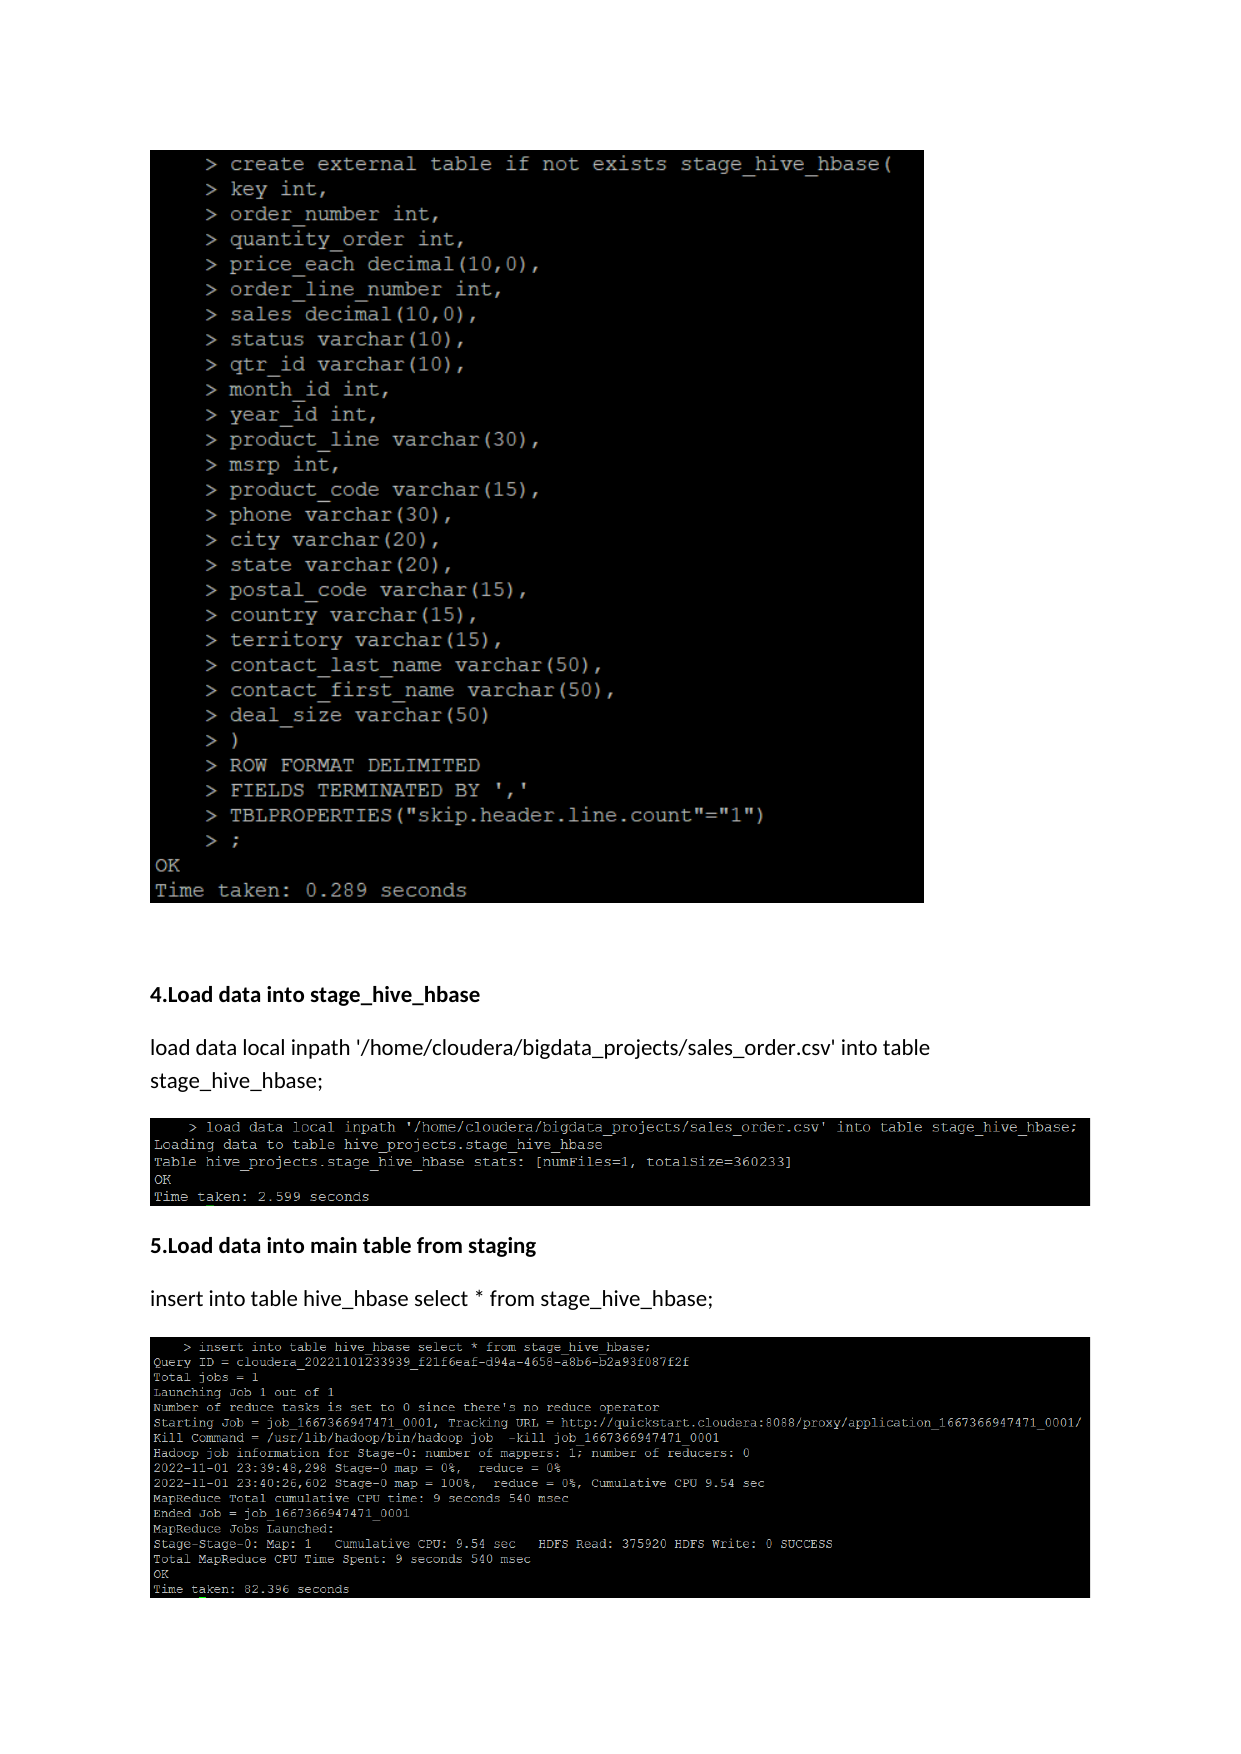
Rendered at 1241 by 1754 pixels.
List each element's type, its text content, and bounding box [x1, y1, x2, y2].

text insert into table hive_hbase select * from stage_hive_hbase; [150, 1284, 1090, 1312]
text 5.Load data into main table from staging [150, 1231, 1090, 1259]
text load data local inpath '/home/cloudera/bigdata_projects/sales_order.csv' into table stage_hive_hbase; [150, 1033, 1090, 1094]
picture [150, 150, 924, 903]
picture [150, 1337, 1091, 1598]
text 4.Load data into stage_hive_hbase [150, 981, 1090, 1008]
picture [150, 1118, 1091, 1206]
